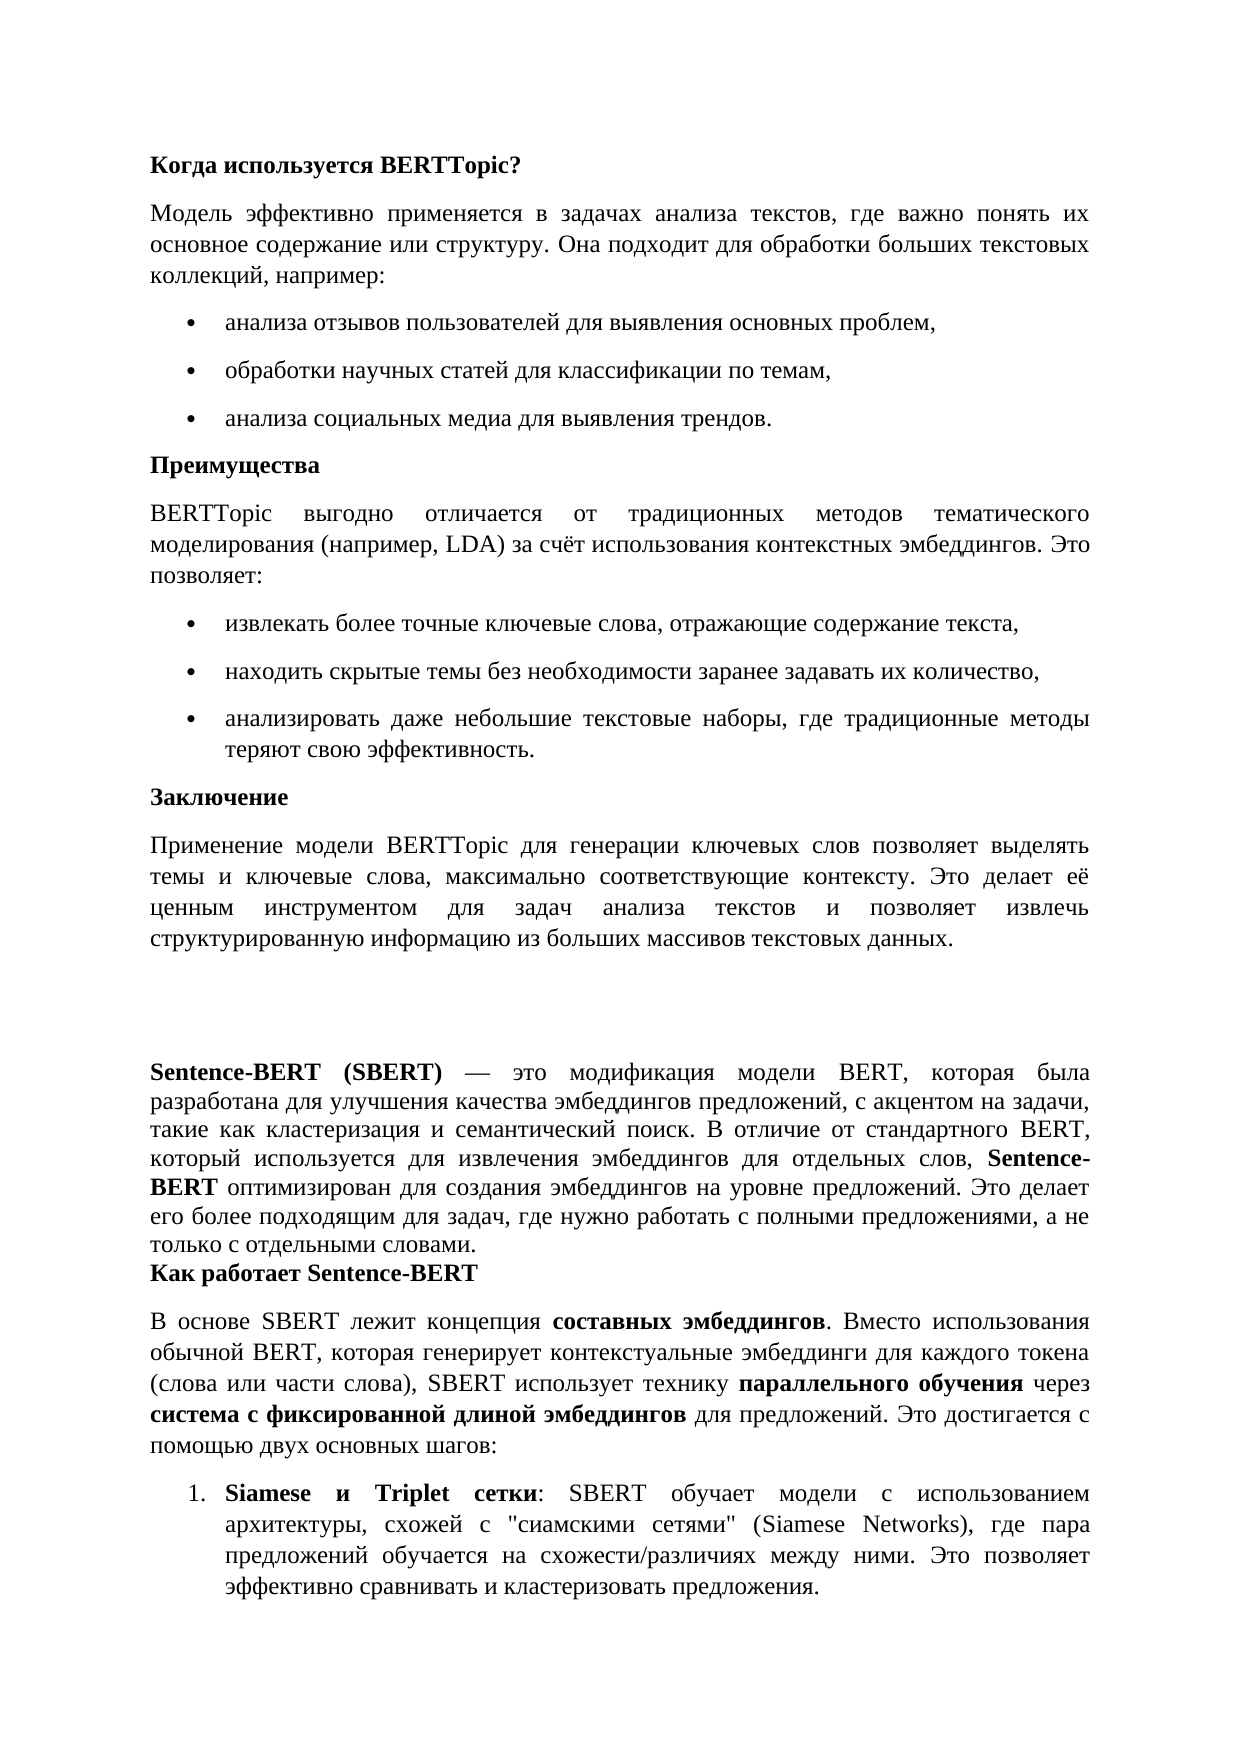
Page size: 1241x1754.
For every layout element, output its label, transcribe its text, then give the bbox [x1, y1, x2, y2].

list анализа социальных медиа для выявления трендов. [187, 403, 1090, 432]
list обработки научных статей для классификации по темам, [187, 355, 1090, 384]
list анализа отзывов пользователей для выявления основных проблем, [187, 307, 1090, 336]
text Как работает Sentence-BERT [150, 1258, 1090, 1287]
text Преимущества [150, 451, 1090, 479]
text Применение модели BERTTopic для генерации ключевых слов позволяет выделять темы и ключевые слова, максимально соответствующие контексту. Это делает её ценным инструментом для задач анализа текстов и позволяет извлечь структурированную информацию из больших массивов текстовых данных. [150, 830, 1090, 952]
text Модель эффективно применяется в задачах анализа текстов, где важно понять их основное содержание или структуру. Она подходит для обработки больших текстовых коллекций, например: [150, 198, 1090, 288]
list находить скрытые темы без необходимости заранее задавать их количество, [187, 656, 1090, 684]
list извлекать более точные ключевые слова, отражающие содержание текста, [187, 608, 1090, 637]
text Sentence-BERT (SBERT) — это модификация модели BERT, которая была разработана для улучшения качества эмбеддингов предложений, с акцентом на задачи, такие как кластеризация и семантический поиск. В отличие от стандартного BERT, который используется для извлечения эмбеддингов для отдельных слов, Sentence-BERT оптимизирован для создания эмбеддингов на уровне предложений. Это делает его более подходящим для задач, где нужно работать с полными предложениями, а не только с отдельными словами. [150, 1057, 1090, 1258]
list анализировать даже небольшие текстовые наборы, где традиционные методы теряют свою эффективность. [187, 703, 1090, 763]
text Когда используется BERTTopic? [150, 150, 1090, 179]
text BERTTopic выгодно отличается от традиционных методов тематического моделирования (например, LDA) за счёт использования контекстных эмбеддингов. Это позволяет: [150, 498, 1090, 589]
text В основе SBERT лежит концепция составных эмбеддингов. Вместо использования обычной BERT, которая генерирует контекстуальные эмбеддинги для каждого токена (слова или части слова), SBERT использует технику параллельного обучения через система с фиксированной длиной эмбеддингов для предложений. Это достигается с помощью двух основных шагов: [150, 1306, 1090, 1459]
list Siamese и Triplet сетки: SBERT обучает модели с использованием архитектуры, схожей с "сиамскими сетями" (Siamese Networks), где пара предложений обучается на схожести/различиях между ними. Это позволяет эффективно сравнивать и кластеризовать предложения. [187, 1478, 1090, 1600]
text Заключение [150, 782, 1090, 811]
